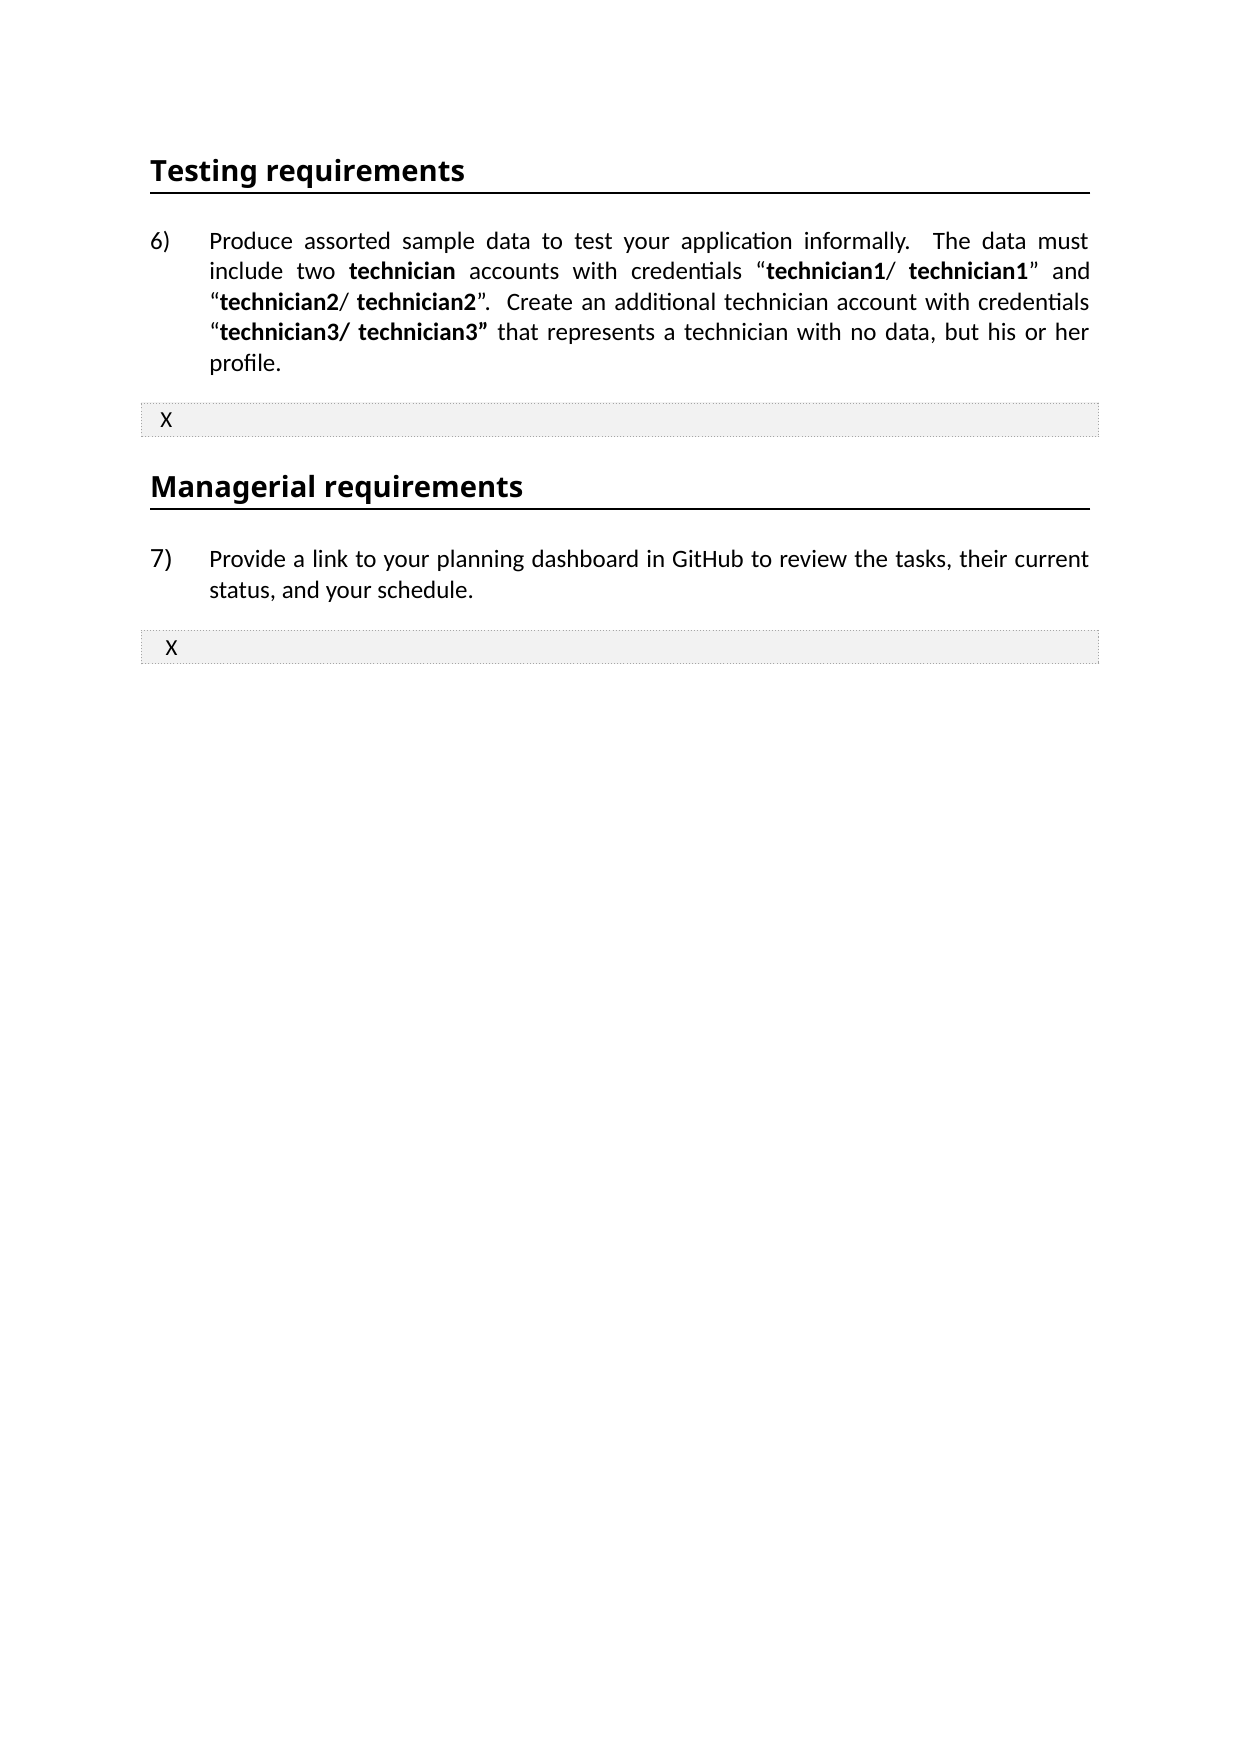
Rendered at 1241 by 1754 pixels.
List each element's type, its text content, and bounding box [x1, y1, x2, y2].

subtitle Managerial requirements [150, 466, 1090, 508]
text Provide a link to your planning dashboard in GitHub to review the tasks, their current status, and your schedule. [150, 541, 1090, 605]
text Produce assorted sample data to test your application informally. The data must include two technician accounts with credentials “technician1/ technician1” and “technician2/ technician2”. Create an additional technician account with credentials “technician3/ technician3” that represents a technician with no data, but his or her profile. [150, 225, 1090, 377]
subtitle Testing requirements [150, 150, 1090, 192]
